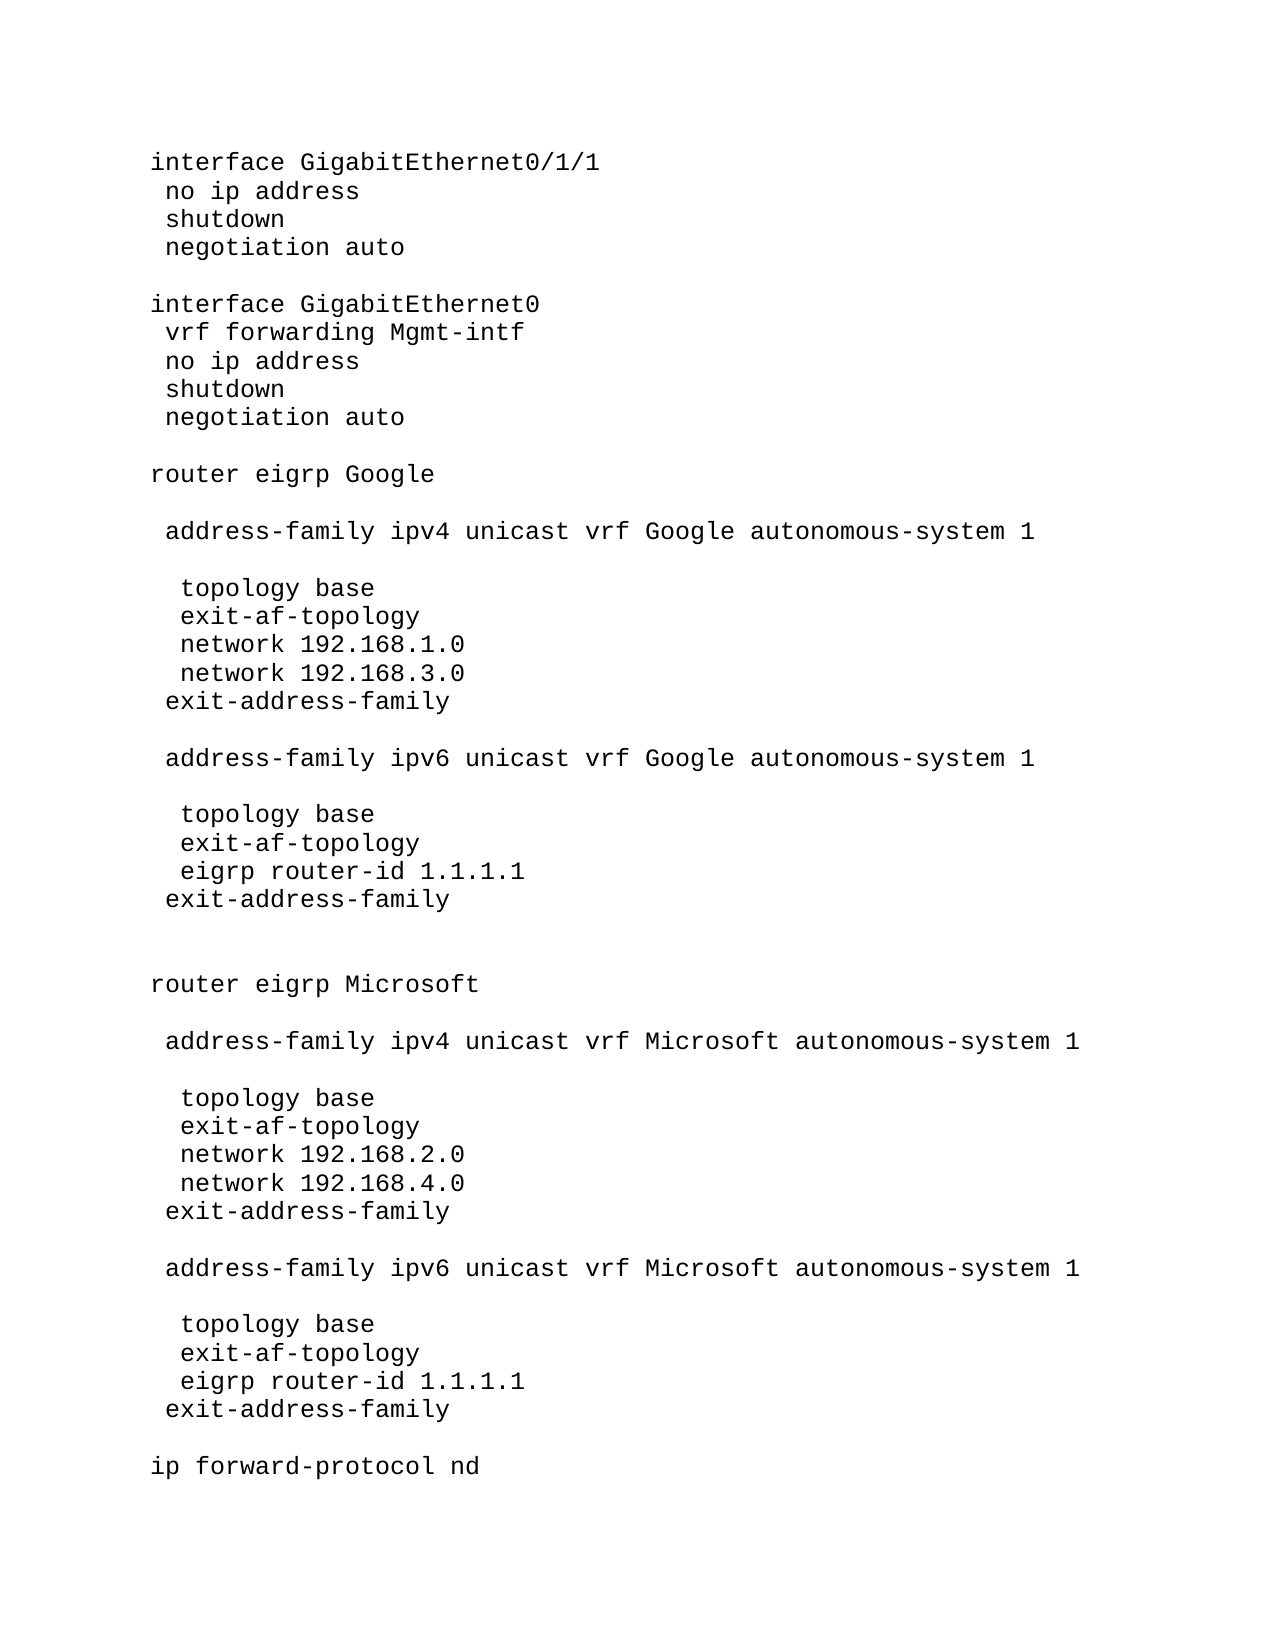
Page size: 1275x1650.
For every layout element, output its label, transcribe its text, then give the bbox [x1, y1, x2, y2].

text ip forward-protocol nd [150, 1454, 1125, 1482]
text network 192.168.3.0 [150, 660, 1125, 689]
text address-family ipv4 unicast vrf Microsoft autonomous-system 1 [150, 1029, 1125, 1057]
text shutdown [150, 207, 1125, 235]
text topology base [150, 575, 1125, 604]
text exit-af-topology [150, 1340, 1125, 1369]
text vrf forwarding Mgmt-intf [150, 320, 1125, 348]
text topology base [150, 802, 1125, 830]
text exit-address-family [150, 887, 1125, 915]
text network 192.168.4.0 [150, 1170, 1125, 1199]
text interface GigabitEthernet0 [150, 292, 1125, 320]
text shutdown [150, 377, 1125, 405]
text exit-af-topology [150, 1114, 1125, 1142]
text network 192.168.1.0 [150, 632, 1125, 660]
text exit-address-family [150, 1199, 1125, 1227]
text address-family ipv6 unicast vrf Google autonomous-system 1 [150, 745, 1125, 774]
text router eigrp Microsoft [150, 972, 1125, 1000]
text no ip address [150, 178, 1125, 207]
text negotiation auto [150, 235, 1125, 263]
text exit-af-topology [150, 604, 1125, 632]
text eigrp router-id 1.1.1.1 [150, 1369, 1125, 1397]
text topology base [150, 1312, 1125, 1340]
text no ip address [150, 348, 1125, 377]
text address-family ipv6 unicast vrf Microsoft autonomous-system 1 [150, 1255, 1125, 1284]
text exit-address-family [150, 1397, 1125, 1425]
text network 192.168.2.0 [150, 1142, 1125, 1170]
text address-family ipv4 unicast vrf Google autonomous-system 1 [150, 519, 1125, 547]
text router eigrp Google [150, 462, 1125, 490]
text topology base [150, 1085, 1125, 1114]
text eigrp router-id 1.1.1.1 [150, 859, 1125, 887]
text negotiation auto [150, 405, 1125, 433]
text exit-af-topology [150, 830, 1125, 859]
text exit-address-family [150, 689, 1125, 717]
text interface GigabitEthernet0/1/1 [150, 150, 1125, 178]
